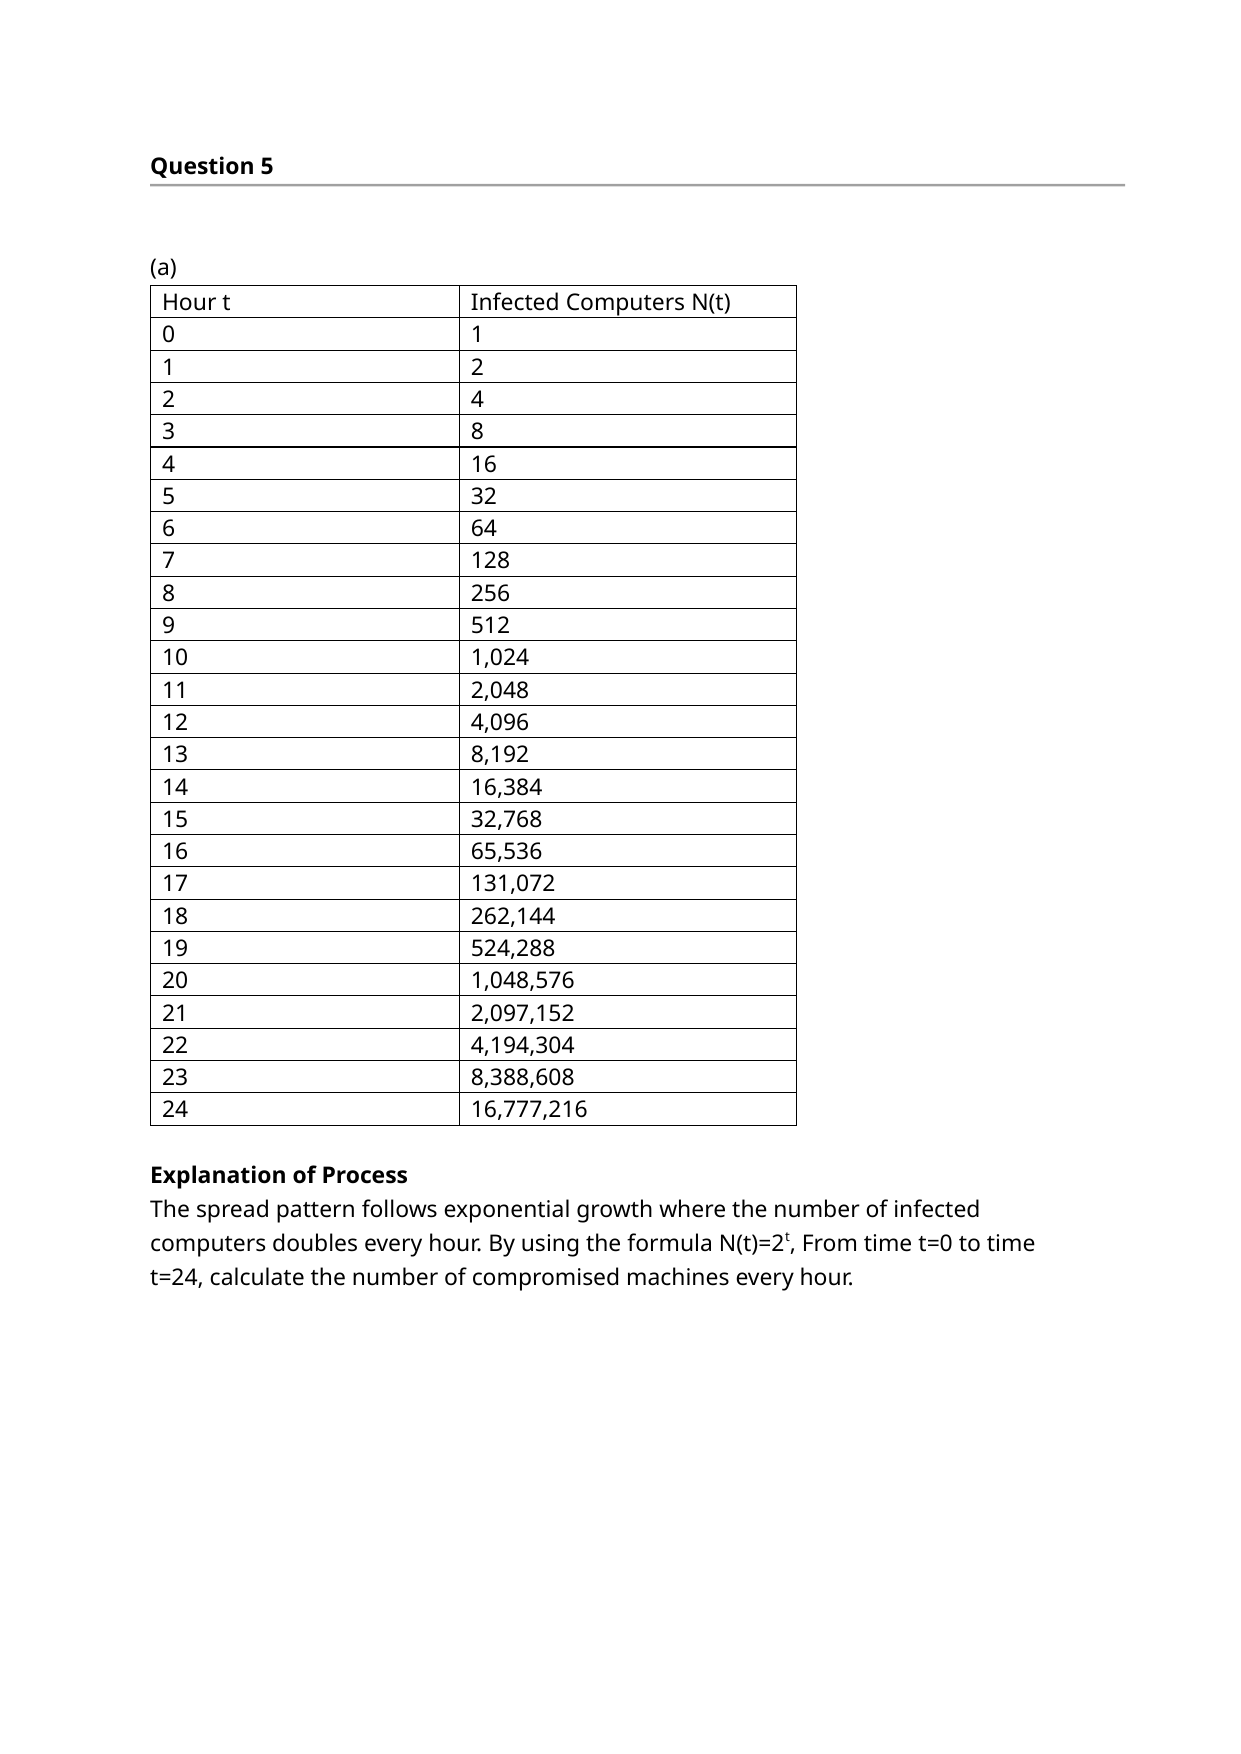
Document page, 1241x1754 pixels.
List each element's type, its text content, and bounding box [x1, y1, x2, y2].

table_cell 32,768 [460, 803, 796, 834]
text (a) [150, 251, 1090, 282]
table_cell 16,777,216 [460, 1093, 796, 1124]
table_cell 22 [151, 1029, 459, 1060]
table_cell 20 [151, 964, 459, 995]
table_cell 2,048 [460, 674, 796, 705]
table_cell 14 [151, 770, 459, 802]
table_cell 15 [151, 803, 459, 834]
table_cell 524,288 [460, 932, 796, 963]
table_cell 5 [151, 480, 459, 511]
table_cell 65,536 [460, 835, 796, 866]
table_cell 13 [151, 738, 459, 769]
table_header Infected Computers N(t) [460, 286, 796, 317]
table_cell 2,097,152 [460, 996, 796, 1028]
table_cell 131,072 [460, 867, 796, 898]
table_cell 24 [151, 1093, 459, 1124]
table_cell 32 [460, 480, 796, 511]
text The spread pattern follows exponential growth where the number of infected computers doubles every hour. By using the formula N(t)=2t, From time t=0 to time t=24, calculate the number of compromised machines every hour. [150, 1193, 1090, 1292]
table_cell 8 [151, 577, 459, 608]
table_cell 0 [151, 318, 459, 349]
table_cell 12 [151, 706, 459, 737]
table_cell 16 [151, 835, 459, 866]
table_cell 2 [460, 351, 796, 382]
table_cell 3 [151, 415, 459, 446]
table_cell 1 [151, 351, 459, 382]
table_cell 128 [460, 544, 796, 576]
table_cell 512 [460, 609, 796, 640]
table_cell 7 [151, 544, 459, 576]
text Explanation of Process [150, 1159, 1090, 1191]
table_cell 11 [151, 674, 459, 705]
table_cell 16 [460, 448, 796, 479]
table_cell 64 [460, 512, 796, 543]
table_cell 262,144 [460, 900, 796, 931]
table_cell 1 [460, 318, 796, 349]
table_cell 18 [151, 900, 459, 931]
table_header Hour t [151, 286, 459, 317]
table_cell 4 [151, 448, 459, 479]
table_cell 8 [460, 415, 796, 446]
text Question 5 [150, 150, 1090, 181]
table_cell 9 [151, 609, 459, 640]
table_cell 1,048,576 [460, 964, 796, 995]
table_cell 4,194,304 [460, 1029, 796, 1060]
table_cell 1,024 [460, 641, 796, 672]
table_cell 19 [151, 932, 459, 963]
table_cell 16,384 [460, 770, 796, 802]
table_cell 23 [151, 1061, 459, 1092]
table_cell 4 [460, 383, 796, 414]
table_cell 17 [151, 867, 459, 898]
table_cell 256 [460, 577, 796, 608]
table_cell 4,096 [460, 706, 796, 737]
table_cell 8,192 [460, 738, 796, 769]
table_cell 8,388,608 [460, 1061, 796, 1092]
table_cell 6 [151, 512, 459, 543]
table_cell 10 [151, 641, 459, 672]
table_cell 21 [151, 996, 459, 1028]
table_cell 2 [151, 383, 459, 414]
